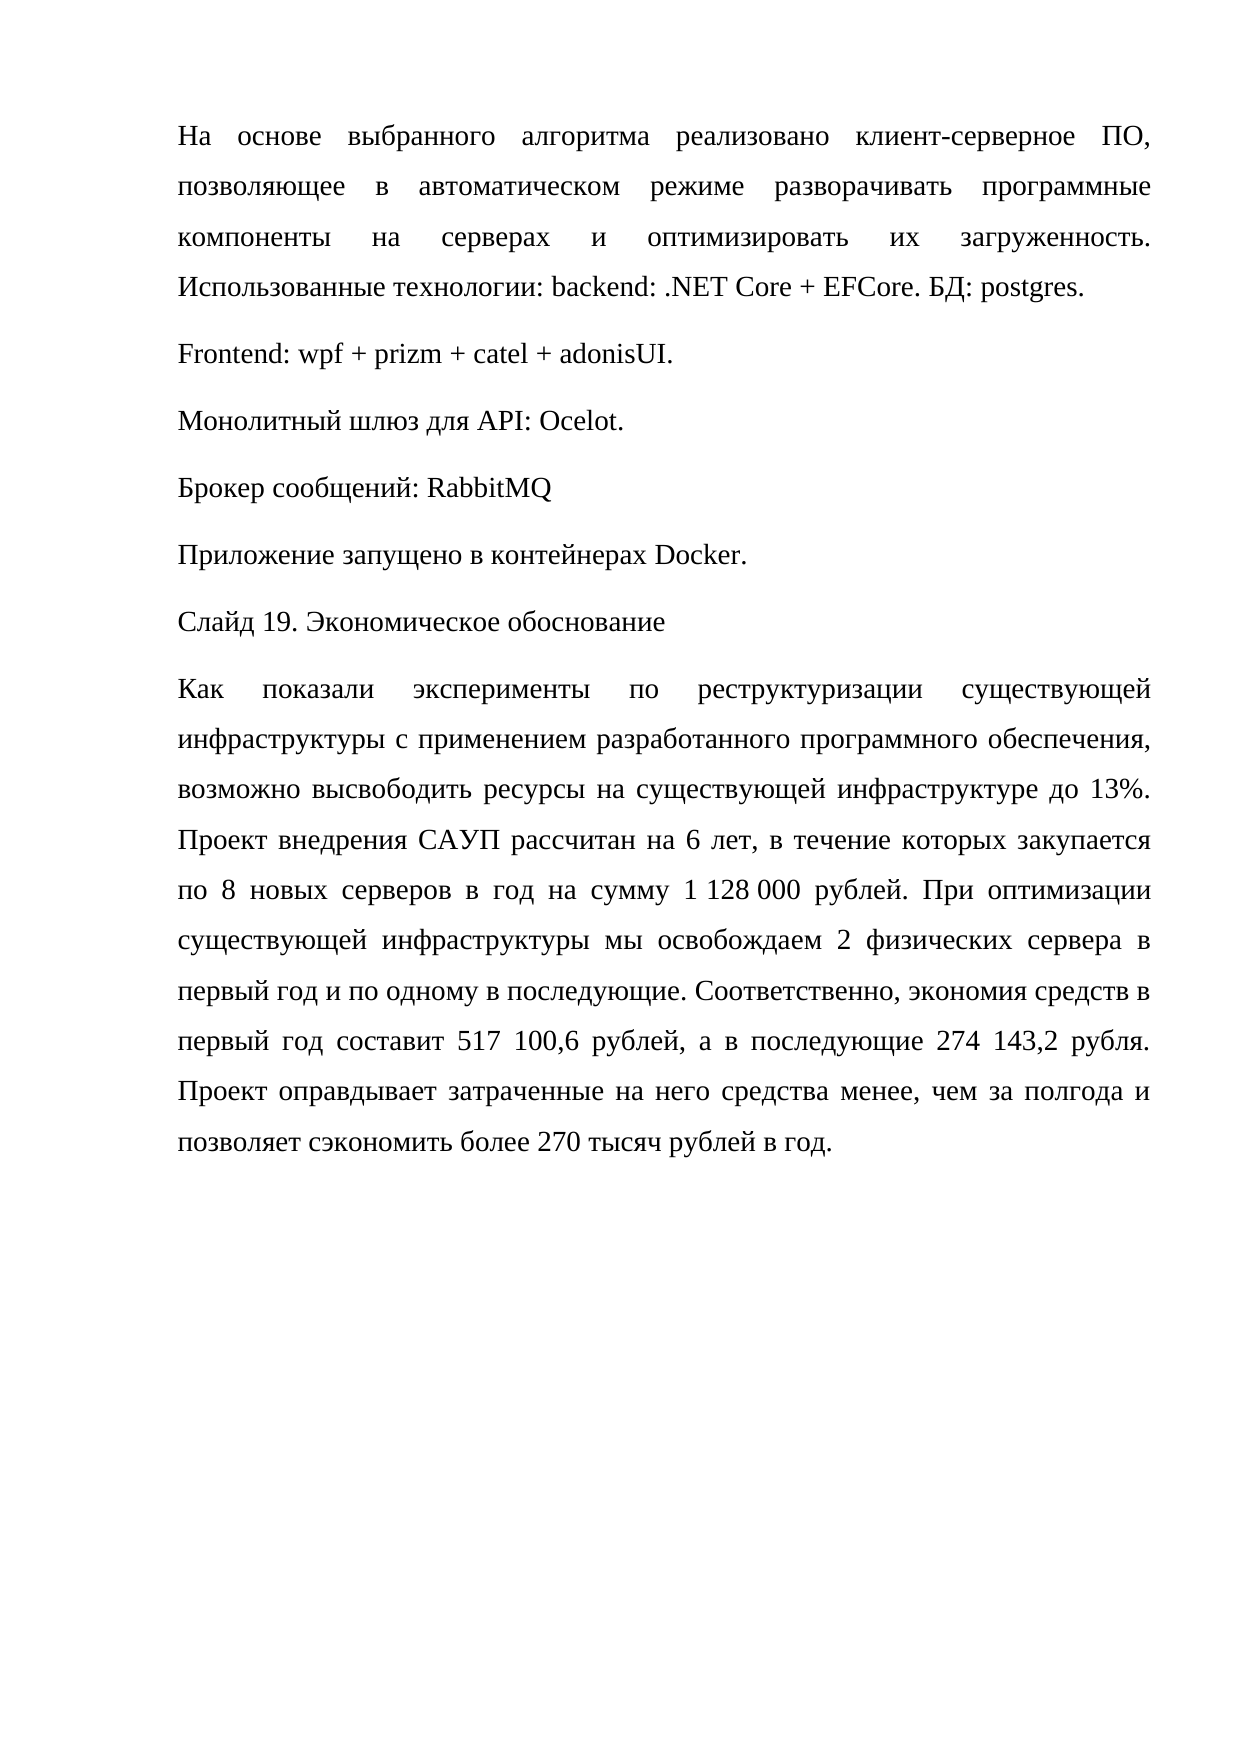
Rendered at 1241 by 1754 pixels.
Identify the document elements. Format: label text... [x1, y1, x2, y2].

text Как показали эксперименты по реструктуризации существующей инфраструктуры с применением разработанного программного обеспечения, возможно высвободить ресурсы на существующей инфраструктуре до 13%. Проект внедрения САУП рассчитан на 6 лет, в течение которых закупается по 8 новых серверов в год на сумму 1 128 000 рублей. При оптимизации существующей инфраструктуры мы освобождаем 2 физических сервера в первый год и по одному в последующие. Соответственно, экономия средств в первый год составит 517 100,6 рублей, а в последующие 274 143,2 рубля. Проект оправдывает затраченные на него средства менее, чем за полгода и позволяет сэкономить более 270 тысяч рублей в год. [177, 671, 1152, 1157]
text Монолитный шлюз для API: Ocelot. [177, 403, 1152, 437]
text На основе выбранного алгоритма реализовано клиент-серверное ПО, позволяющее в автоматическом режиме разворачивать программные компоненты на серверах и оптимизировать их загруженность. Использованные технологии: backend: .NET Core + EFCore. БД: postgres. [177, 118, 1152, 303]
text Слайд 19. Экономическое обоснование [177, 604, 1152, 637]
text Приложение запущено в контейнерах Docker. [177, 537, 1152, 571]
text Брокер сообщений: RabbitMQ [177, 470, 1152, 503]
text Frontend: wpf + prizm + catel + adonisUI. [177, 336, 1152, 369]
